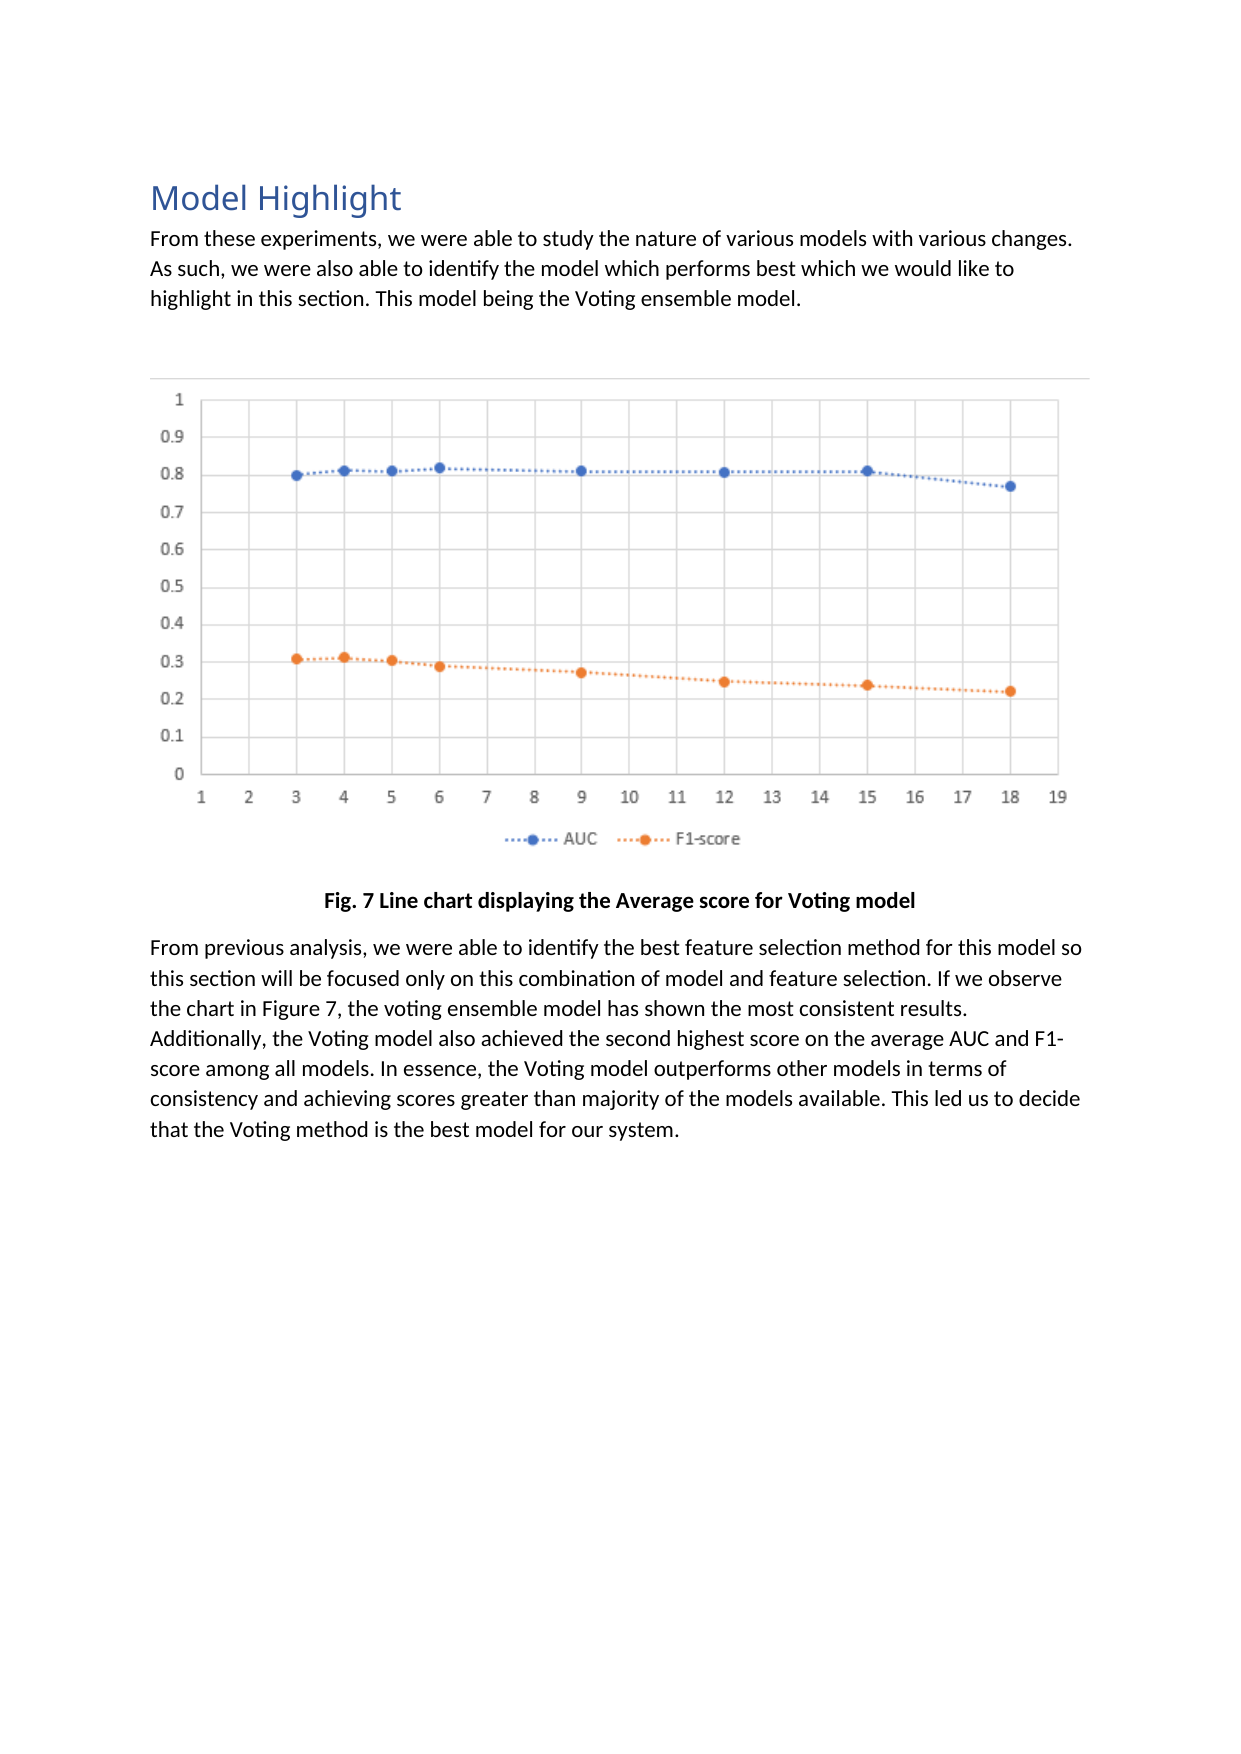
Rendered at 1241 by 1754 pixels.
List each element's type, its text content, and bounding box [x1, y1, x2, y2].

text From previous analysis, we were able to identify the best feature selection method for this model so this section will be focused only on this combination of model and feature selection. If we observe the chart in Figure 7, the voting ensemble model has shown the most consistent results. Additionally, the Voting model also achieved the second highest score on the average AUC and F1-score among all models. In essence, the Voting model outperforms other models in terms of consistency and achieving scores greater than majority of the models available. This led us to decide that the Voting method is the best model for our system. [150, 933, 1090, 1143]
subtitle Model Highlight [150, 175, 1090, 220]
picture [150, 378, 1090, 868]
text From these experiments, we were able to study the nature of various models with various changes. As such, we were also able to identify the model which performs best which we would like to highlight in this section. This model being the Voting ensemble model. [150, 224, 1090, 312]
text Fig. 7 Line chart displaying the Average score for Voting model [150, 887, 1090, 914]
